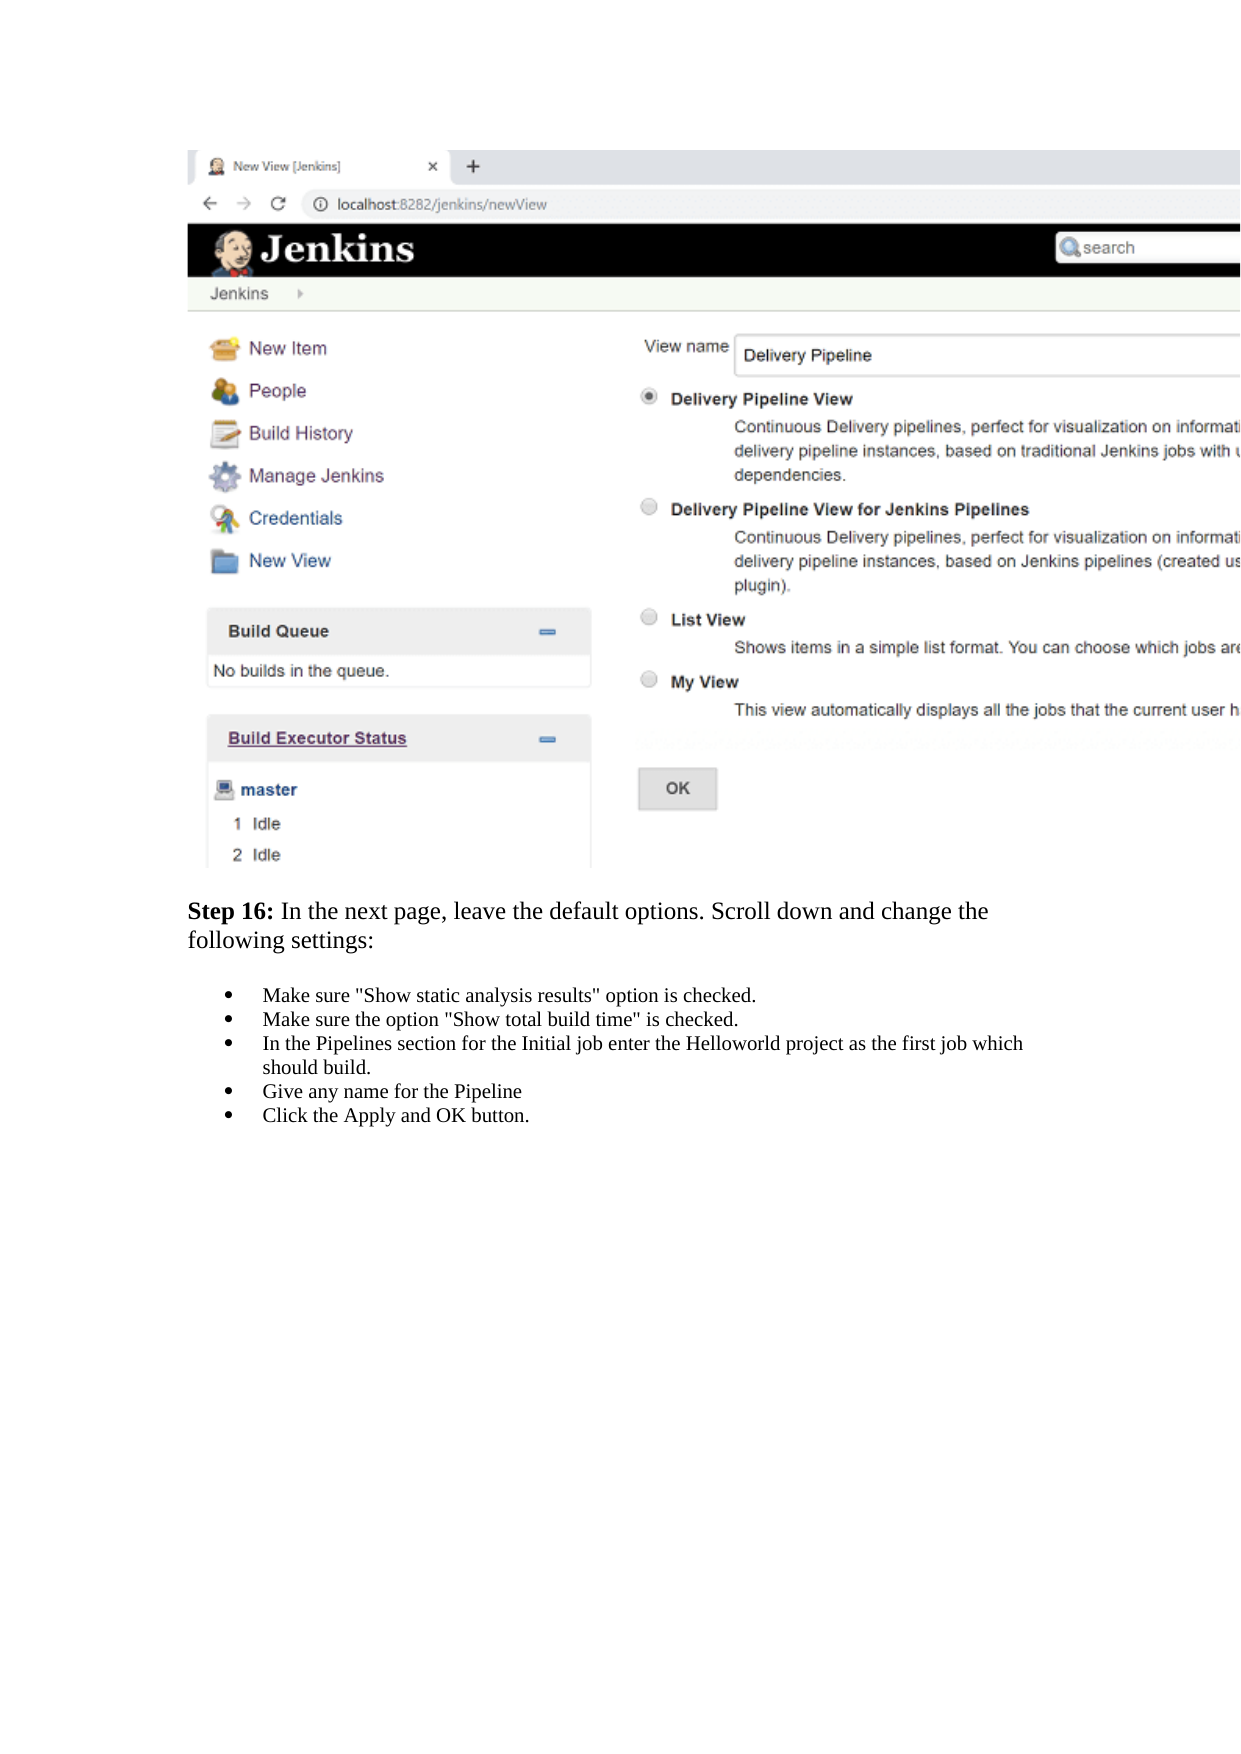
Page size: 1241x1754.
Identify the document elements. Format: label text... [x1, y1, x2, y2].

text Step 16: In the next page, leave the default options. Scroll down and change the following settings: [187, 896, 1053, 954]
list Make sure "Show static analysis results" option is checked. [225, 983, 1053, 1007]
list In the Pipelines section for the Initial job enter the Helloworld project as the first job which should build. [225, 1031, 1053, 1079]
list Make sure the option "Show total build time" is checked. [225, 1007, 1053, 1031]
list Give any name for the Pipeline [225, 1079, 1053, 1103]
picture [187, 150, 1241, 868]
list Click the Apply and OK button. [225, 1103, 1053, 1127]
